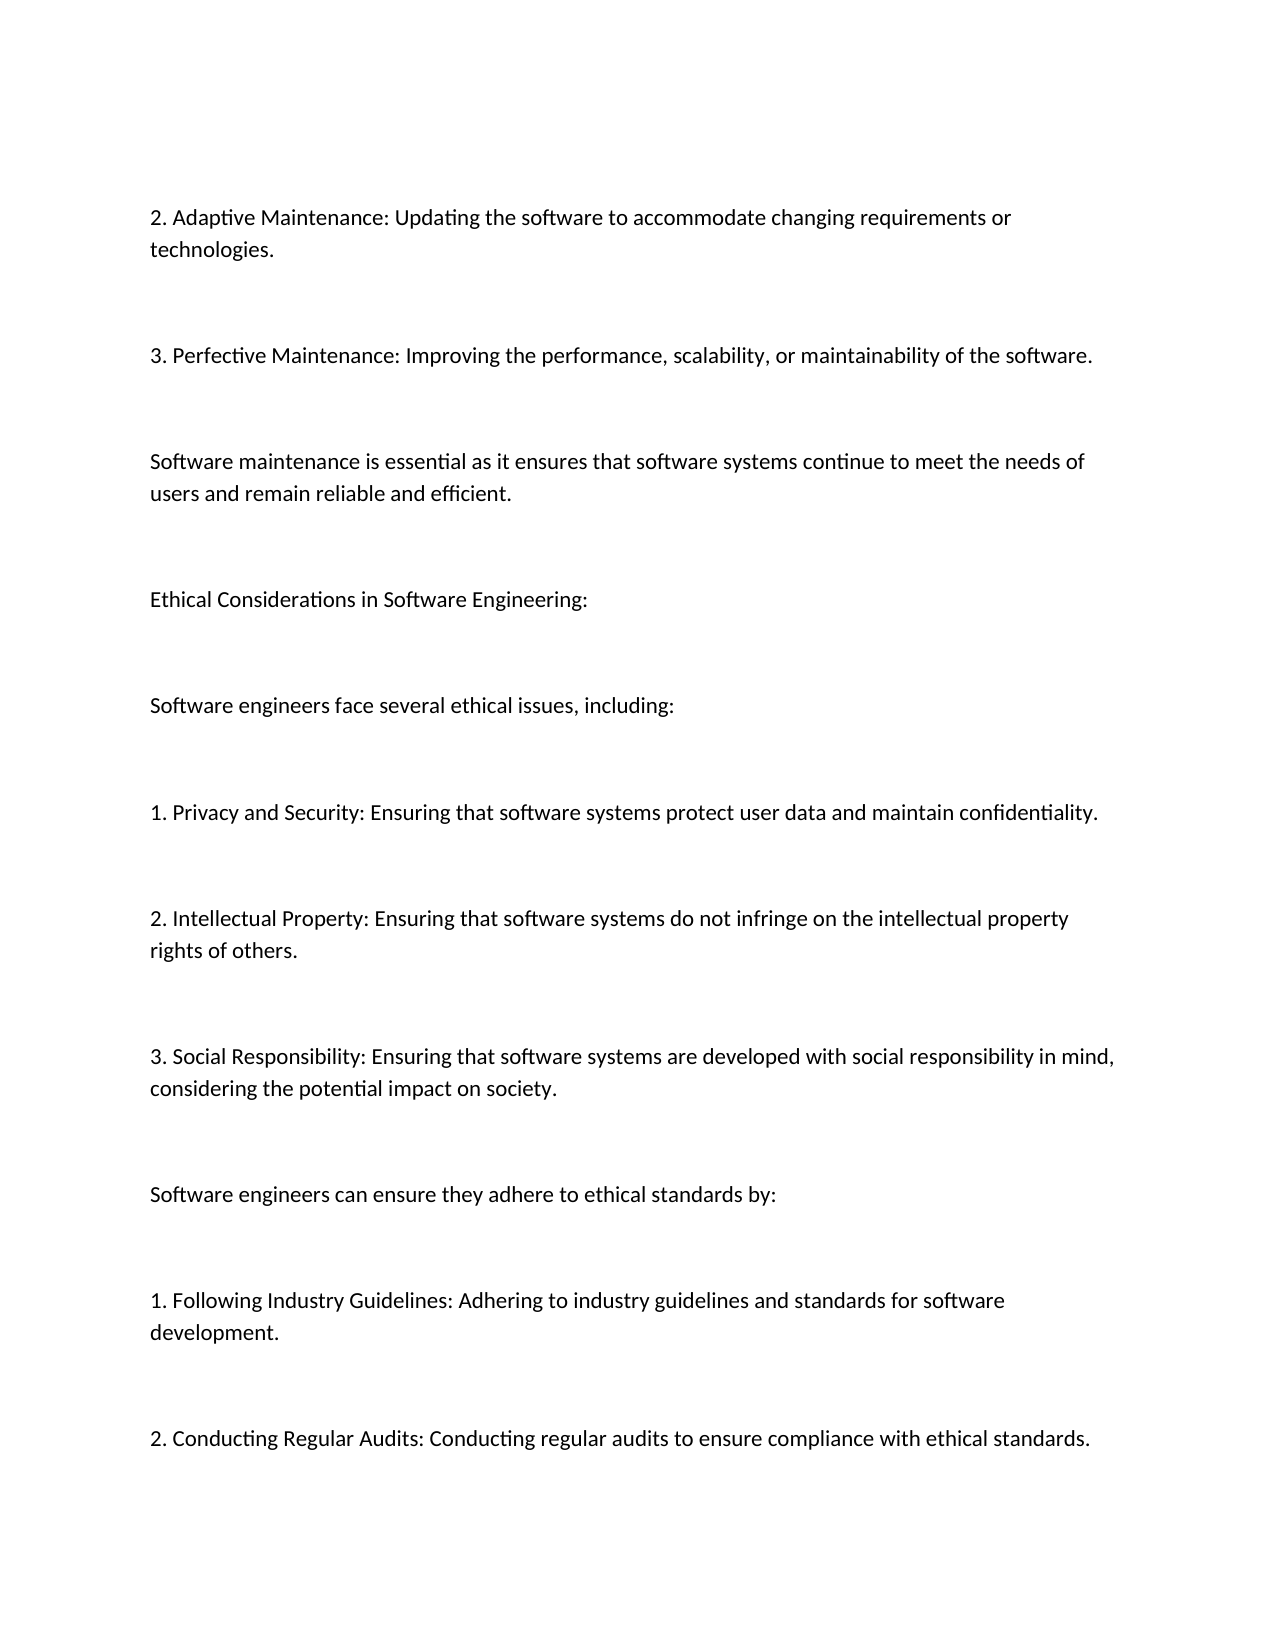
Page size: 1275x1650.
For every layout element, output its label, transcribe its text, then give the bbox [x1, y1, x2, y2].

text 2. Conducting Regular Audits: Conducting regular audits to ensure compliance with ethical standards. [150, 1424, 1125, 1452]
text Software engineers face several ethical issues, including: [150, 692, 1125, 719]
text Software engineers can ensure they adhere to ethical standards by: [150, 1180, 1125, 1208]
text 2. Adaptive Maintenance: Updating the software to accommodate changing requirements or technologies. [150, 203, 1125, 263]
text Software maintenance is essential as it ensures that software systems continue to meet the needs of users and remain reliable and efficient. [150, 447, 1125, 507]
text 1. Following Industry Guidelines: Adhering to industry guidelines and standards for software development. [150, 1286, 1125, 1346]
text 3. Perfective Maintenance: Improving the performance, scalability, or maintainability of the software. [150, 341, 1125, 369]
text Ethical Considerations in Software Engineering: [150, 586, 1125, 613]
text 3. Social Responsibility: Ensuring that software systems are developed with social responsibility in mind, considering the potential impact on society. [150, 1042, 1125, 1102]
text 2. Intellectual Property: Ensuring that software systems do not infringe on the intellectual property rights of others. [150, 904, 1125, 964]
text 1. Privacy and Security: Ensuring that software systems protect user data and maintain confidentiality. [150, 798, 1125, 826]
